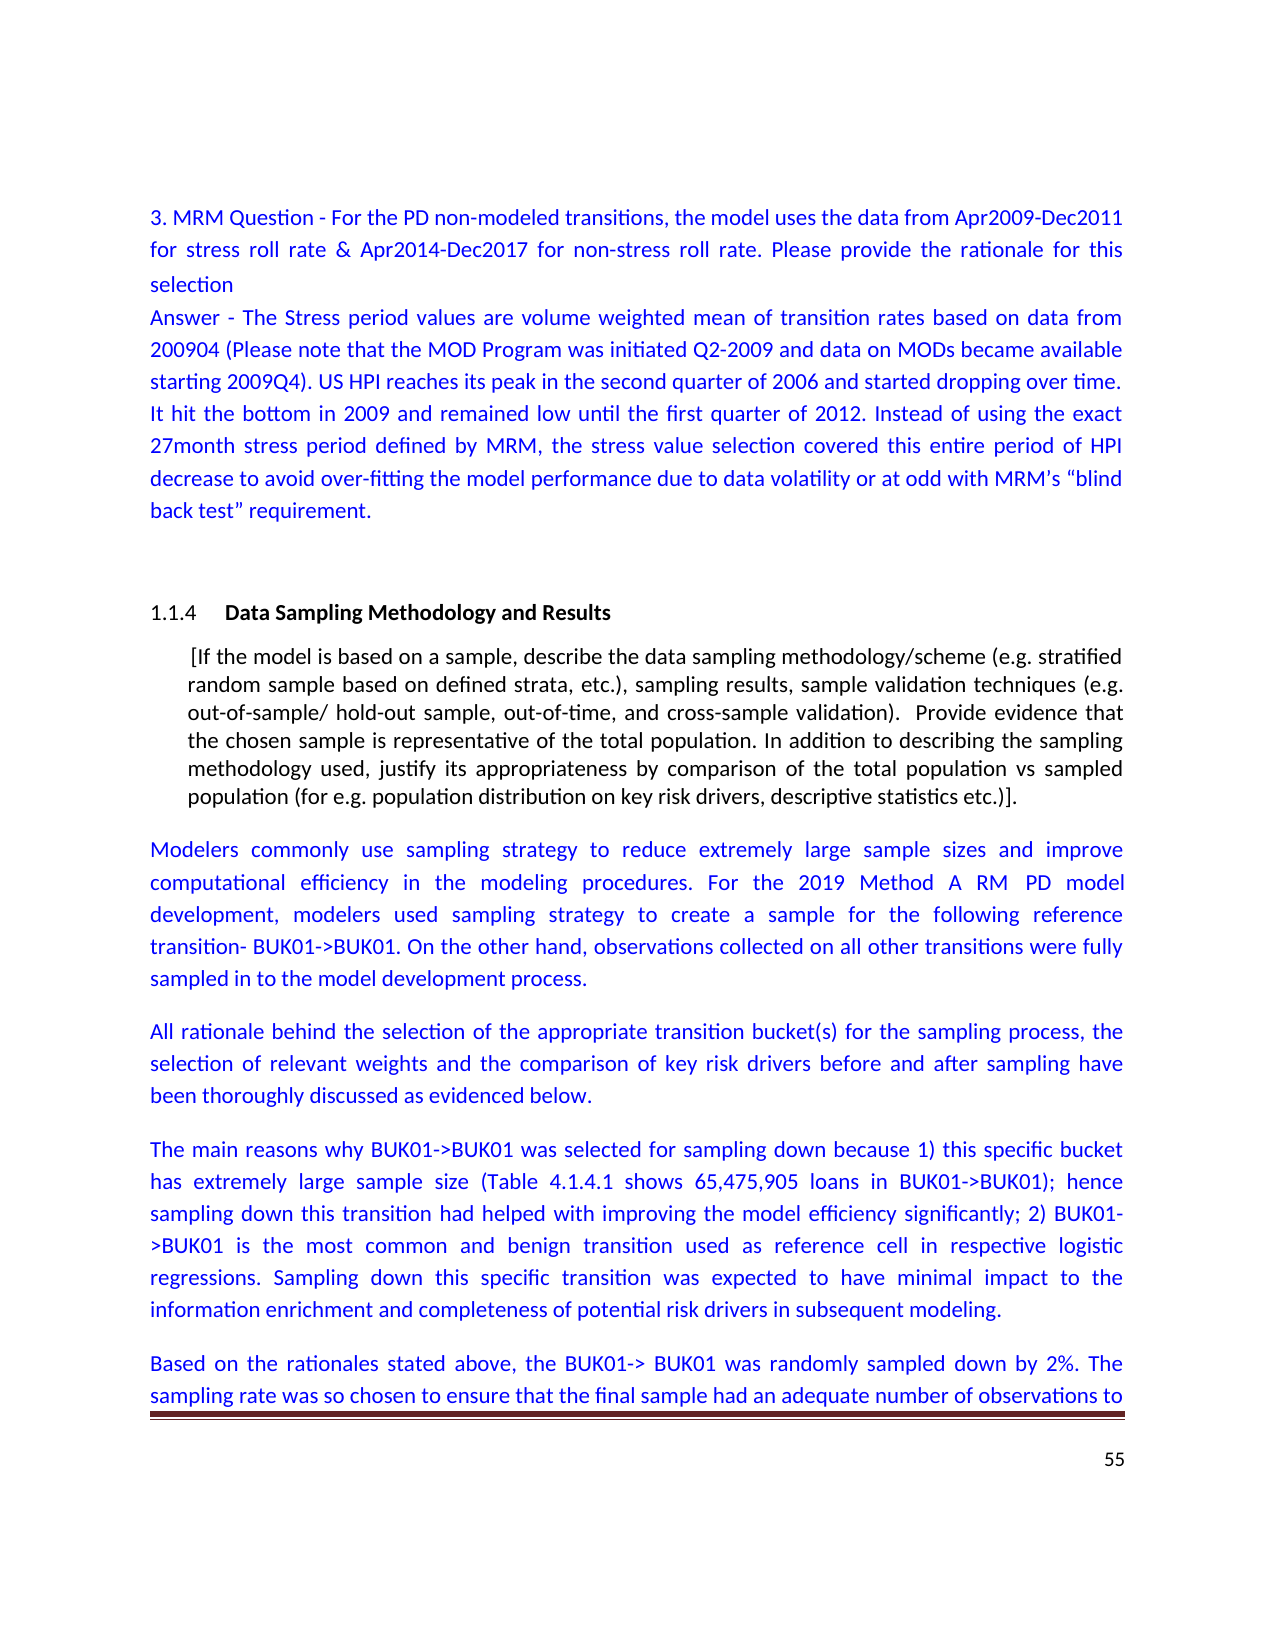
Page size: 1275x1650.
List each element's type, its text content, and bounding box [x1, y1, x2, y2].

text [If the model is based on a sample, describe the data sampling methodology/scheme (e.g. stratified random sample based on defined strata, etc.), sampling results, sample validation techniques (e.g. out-of-sample/ hold-out sample, out-of-time, and cross-sample validation). Provide evidence that the chosen sample is representative of the total population. In addition to describing the sampling methodology used, justify its appropriateness by comparison of the total population vs sampled population (for e.g. population distribution on key risk drivers, descriptive statistics etc.)]. [150, 642, 1125, 811]
list Answer - The Stress period values are volume weighted mean of transition rates based on data from 200904 (Please note that the MOD Program was initiated Q2-2009 and data on MODs became available starting 2009Q4). US HPI reaches its peak in the second quarter of 2006 and started dropping over time. It hit the bottom in 2009 and remained low until the first quarter of 2012. Instead of using the exact 27month stress period defined by MRM, the stress value selection covered this entire period of HPI decrease to avoid over-fitting the model performance due to data volatility or at odd with MRM’s “blind back test” requirement. [150, 303, 1125, 524]
text The main reasons why BUK01->BUK01 was selected for sampling down because 1) this specific bucket has extremely large sample size (Table 4.1.4.1 shows 65,475,905 loans in BUK01->BUK01); hence sampling down this transition had helped with improving the model efficiency significantly; 2) BUK01->BUK01 is the most common and benign transition used as reference cell in respective logistic regressions. Sampling down this specific transition was expected to have minimal impact to the information enrichment and completeness of potential risk drivers in subsequent modeling. [150, 1135, 1125, 1324]
text All rationale behind the selection of the appropriate transition bucket(s) for the sampling process, the selection of relevant weights and the comparison of key risk drivers before and after sampling have been thoroughly discussed as evidenced below. [150, 1017, 1125, 1110]
text Modelers commonly use sampling strategy to reduce extremely large sample sizes and improve computational efficiency in the modeling procedures. For the 2019 Method A RM PD model development, modelers used sampling strategy to create a sample for the following reference transition- BUK01->BUK01. On the other hand, observations collected on all other transitions were fully sampled in to the model development process. [150, 836, 1125, 992]
subtitle Data Sampling Methodology and Results [150, 598, 1125, 626]
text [150, 1349, 1125, 1409]
list 3. MRM Question - For the PD non-modeled transitions, the model uses the data from Apr2009-Dec2011 for stress roll rate & Apr2014-Dec2017 for non-stress roll rate. Please provide the rationale for this selection [150, 203, 1125, 298]
